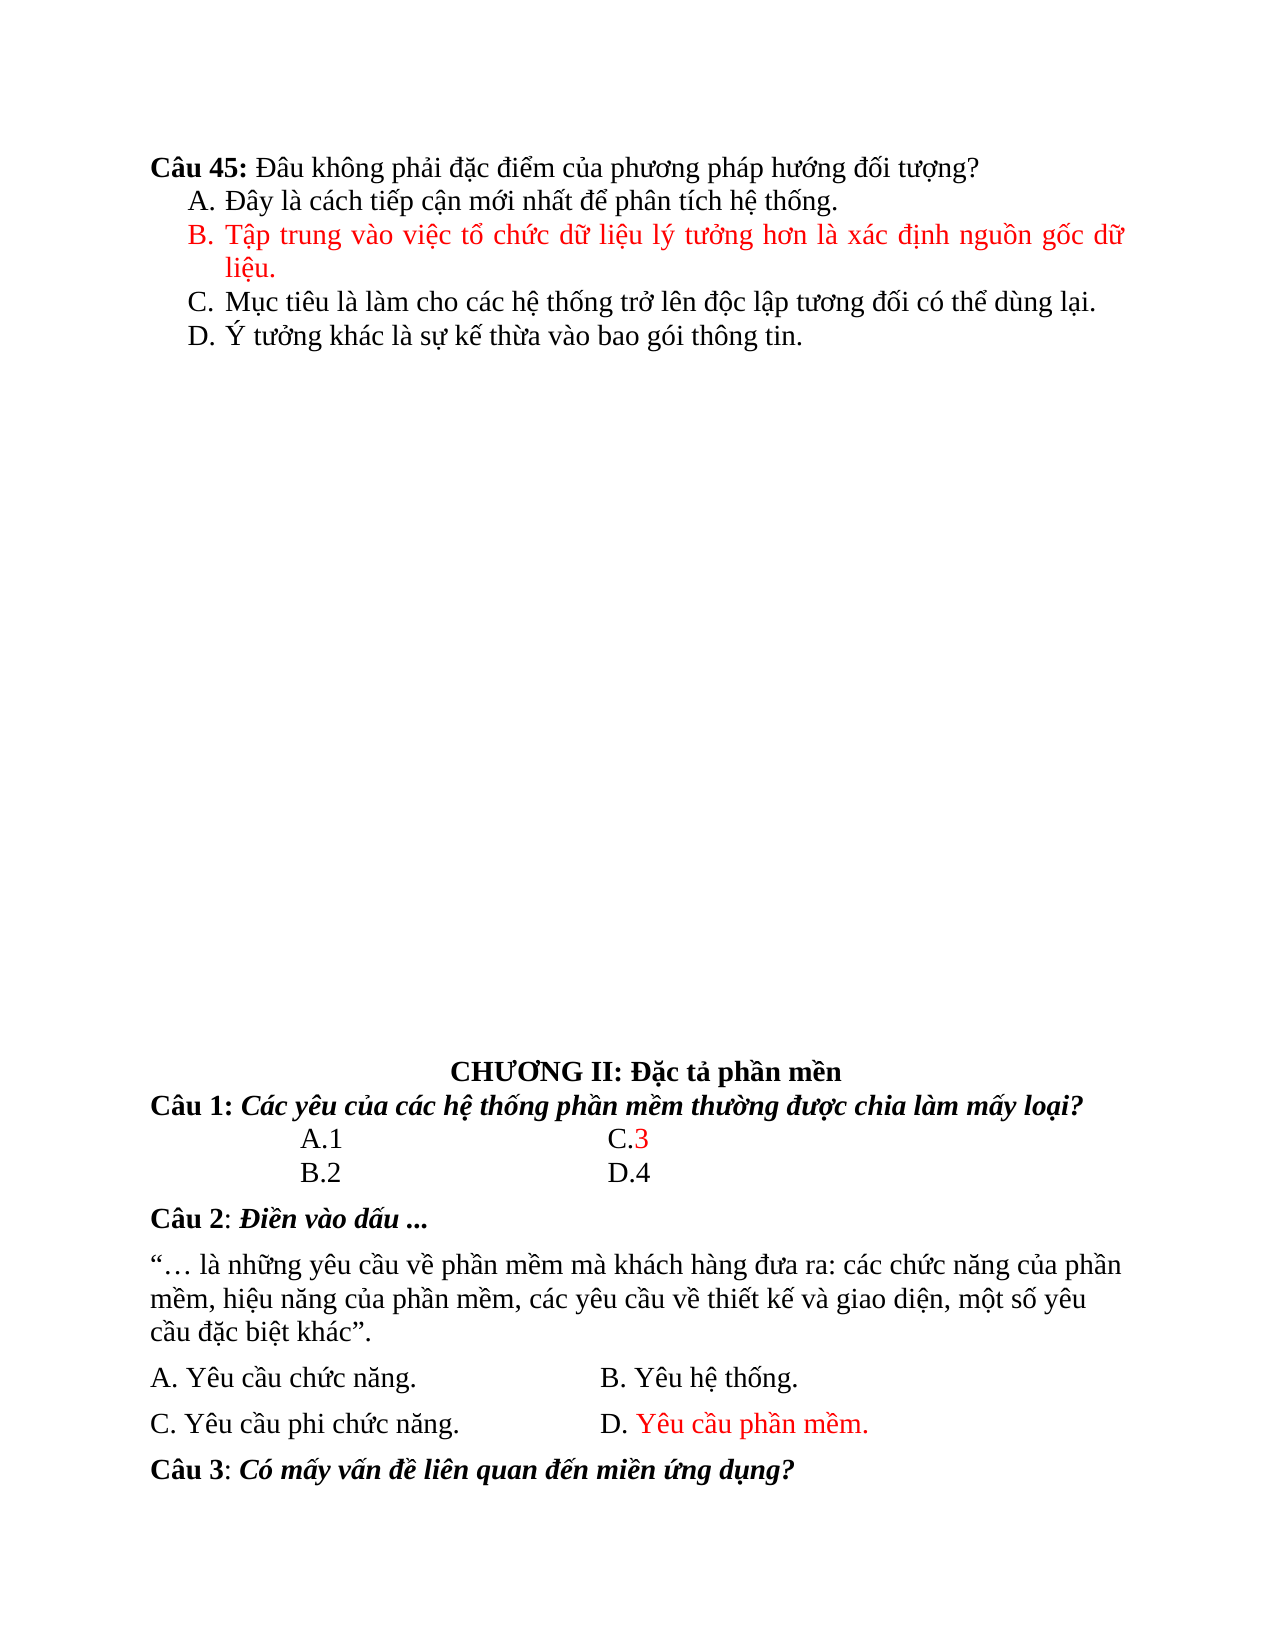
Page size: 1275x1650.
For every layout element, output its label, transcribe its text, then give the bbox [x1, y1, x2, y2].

text C. Yêu cầu phi chức năng. D. Yêu cầu phần mềm. [150, 1406, 1125, 1440]
list Mục tiêu là làm cho các hệ thống trở lên độc lập tương đối có thể dùng lại. [187, 284, 1125, 318]
list Tập trung vào việc tổ chức dữ liệu lý tưởng hơn là xác định nguồn gốc dữ liệu. [187, 217, 1125, 284]
text Câu 1: Các yêu của các hệ thống phần mềm thường được chia làm mấy loại? [150, 1088, 1125, 1122]
list Đây là cách tiếp cận mới nhất để phân tích hệ thống. [187, 183, 1125, 217]
text A. Yêu cầu chức năng. B. Yêu hệ thống. [150, 1360, 1125, 1394]
text A.1 C.3 [225, 1122, 1125, 1155]
text “… là những yêu cầu về phần mềm mà khách hàng đưa ra: các chức năng của phần mềm, hiệu năng của phần mềm, các yêu cầu về thiết kế và giao diện, một số yêu cầu đặc biệt khác”. [150, 1247, 1125, 1348]
list Ý tưởng khác là sự kế thừa vào bao gói thông tin. [187, 318, 1125, 351]
text CHƯƠNG II: Đặc tả phần mền [375, 1054, 1125, 1088]
text Câu 3: Có mấy vấn đề liên quan đến miền ứng dụng? [150, 1452, 1125, 1486]
text Câu 45: Đâu không phải đặc điểm của phương pháp hướng đối tượng? [150, 150, 1125, 183]
text B.2 D.4 [225, 1155, 1125, 1189]
text Câu 2: Điền vào dấu ... [150, 1201, 1125, 1235]
